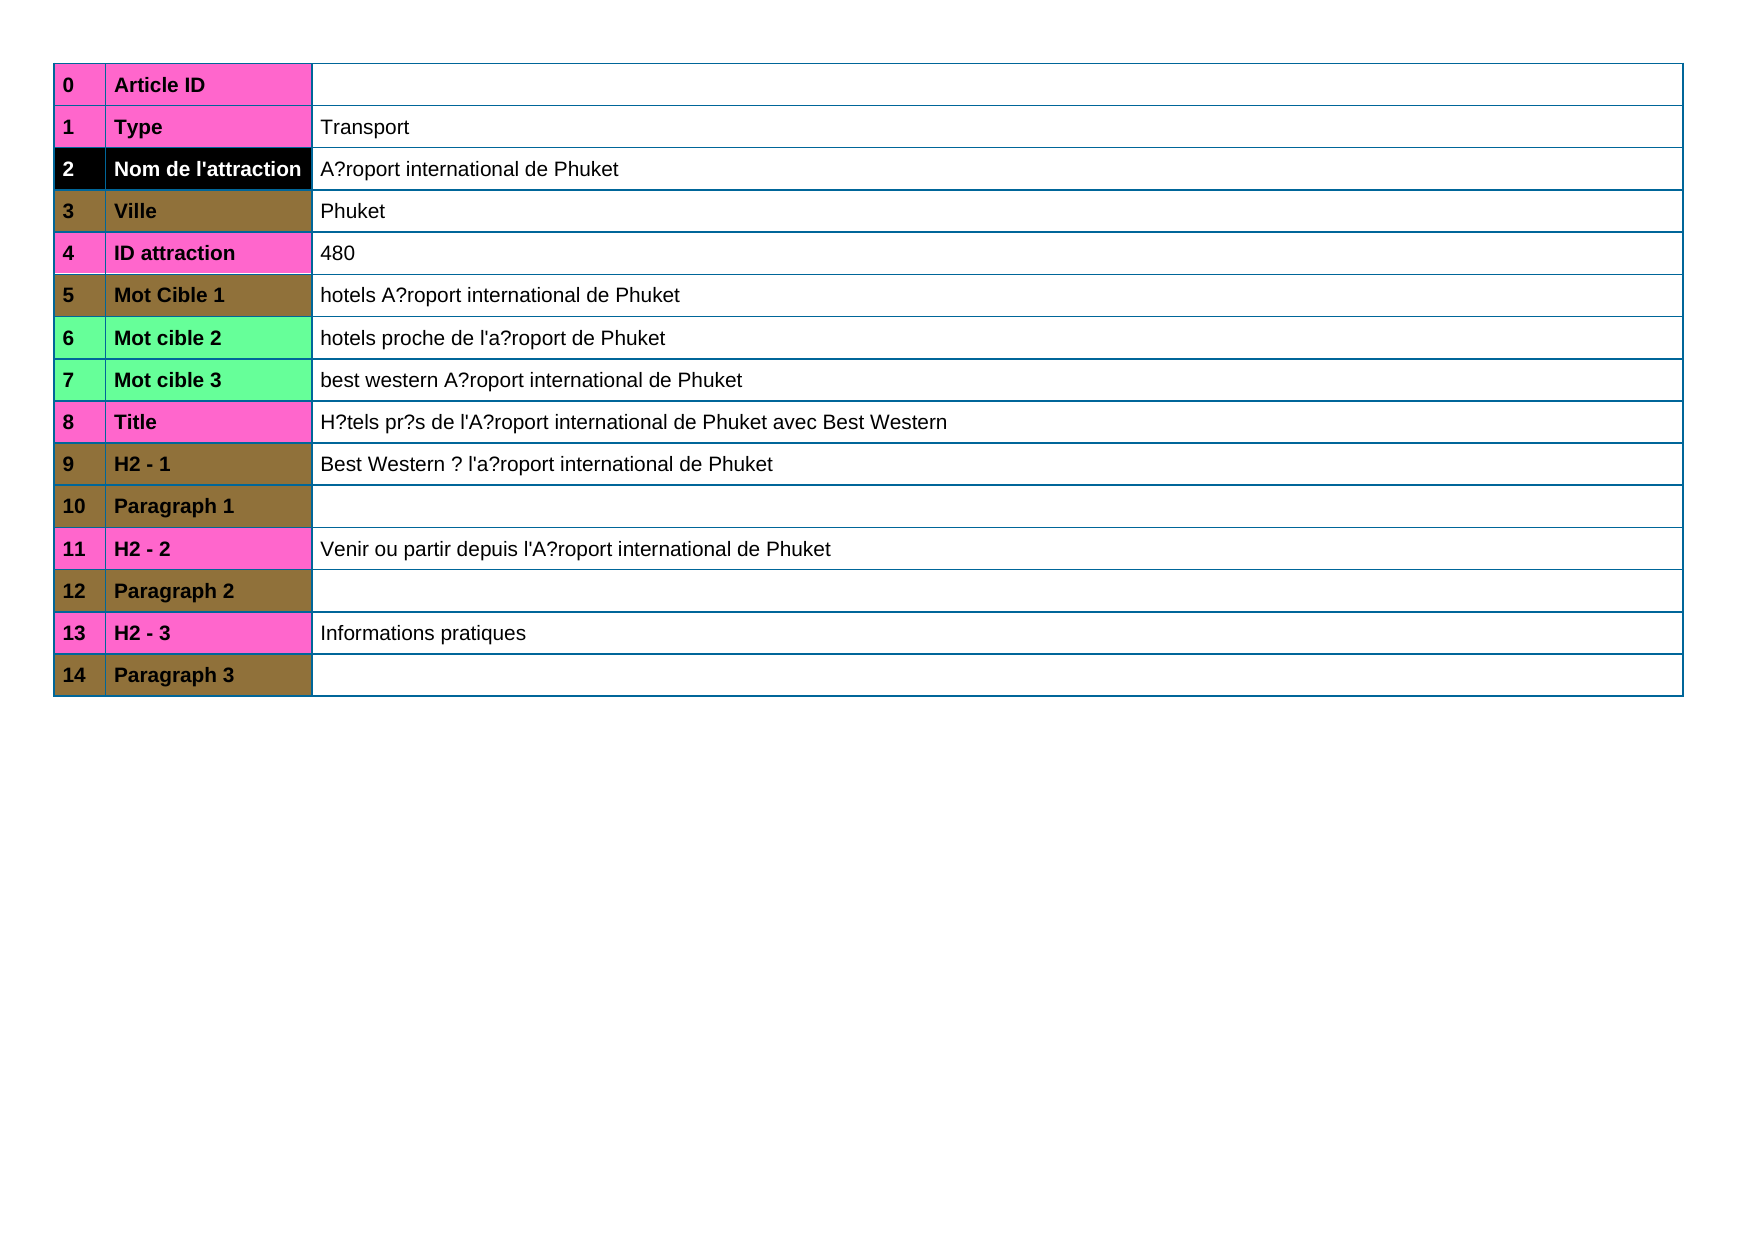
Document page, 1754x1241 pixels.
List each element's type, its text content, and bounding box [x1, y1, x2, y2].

table_cell 6 [55, 317, 105, 358]
table_cell H2 - 1 [106, 444, 311, 484]
table_cell H?tels pr?s de l'A?roport international de Phuket avec Best Western [313, 402, 1682, 442]
table_cell Paragraph 3 [106, 655, 311, 695]
table_cell hotels proche de l'a?roport de Phuket [313, 317, 1682, 358]
table_cell Ville [106, 191, 311, 231]
table_cell 11 [55, 528, 105, 569]
table_cell Informations pratiques [313, 613, 1682, 653]
table_cell Type [106, 106, 311, 147]
table_cell Venir ou partir depuis l'A?roport international de Phuket [313, 528, 1682, 569]
table_cell 1 [55, 106, 105, 147]
table_cell Best Western ? l'a?roport international de Phuket [313, 444, 1682, 484]
table_cell Mot Cible 1 [106, 275, 311, 316]
table_cell Phuket [313, 191, 1682, 231]
table_cell 8 [55, 402, 105, 442]
table_cell 7 [55, 360, 105, 400]
table_cell 13 [55, 613, 105, 653]
table_cell Nom de l'attraction [106, 148, 311, 189]
table_cell A?roport international de Phuket [313, 148, 1682, 189]
table_cell H2 - 2 [106, 528, 311, 569]
table_cell Title [106, 402, 311, 442]
table_cell 4 [55, 233, 105, 273]
table_header [313, 64, 1682, 105]
table_cell 12 [55, 570, 105, 611]
table_cell 3 [55, 191, 105, 231]
table_cell 9 [55, 444, 105, 484]
table_cell Paragraph 1 [106, 486, 311, 527]
table_header 0 [55, 64, 105, 105]
table_cell best western A?roport international de Phuket [313, 360, 1682, 400]
table_cell [313, 570, 1682, 611]
table_cell Paragraph 2 [106, 570, 311, 611]
table_cell 14 [55, 655, 105, 695]
table_cell 10 [55, 486, 105, 527]
table_header Article ID [106, 64, 311, 105]
table_cell [313, 486, 1682, 527]
table_cell Transport [313, 106, 1682, 147]
table_cell Mot cible 2 [106, 317, 311, 358]
table_cell hotels A?roport international de Phuket [313, 275, 1682, 316]
table_cell 5 [55, 275, 105, 316]
table_cell 2 [55, 148, 105, 189]
table_cell [313, 655, 1682, 695]
table_cell H2 - 3 [106, 613, 311, 653]
table_cell ID attraction [106, 233, 311, 273]
table_cell Mot cible 3 [106, 360, 311, 400]
table_cell 480 [313, 233, 1682, 273]
